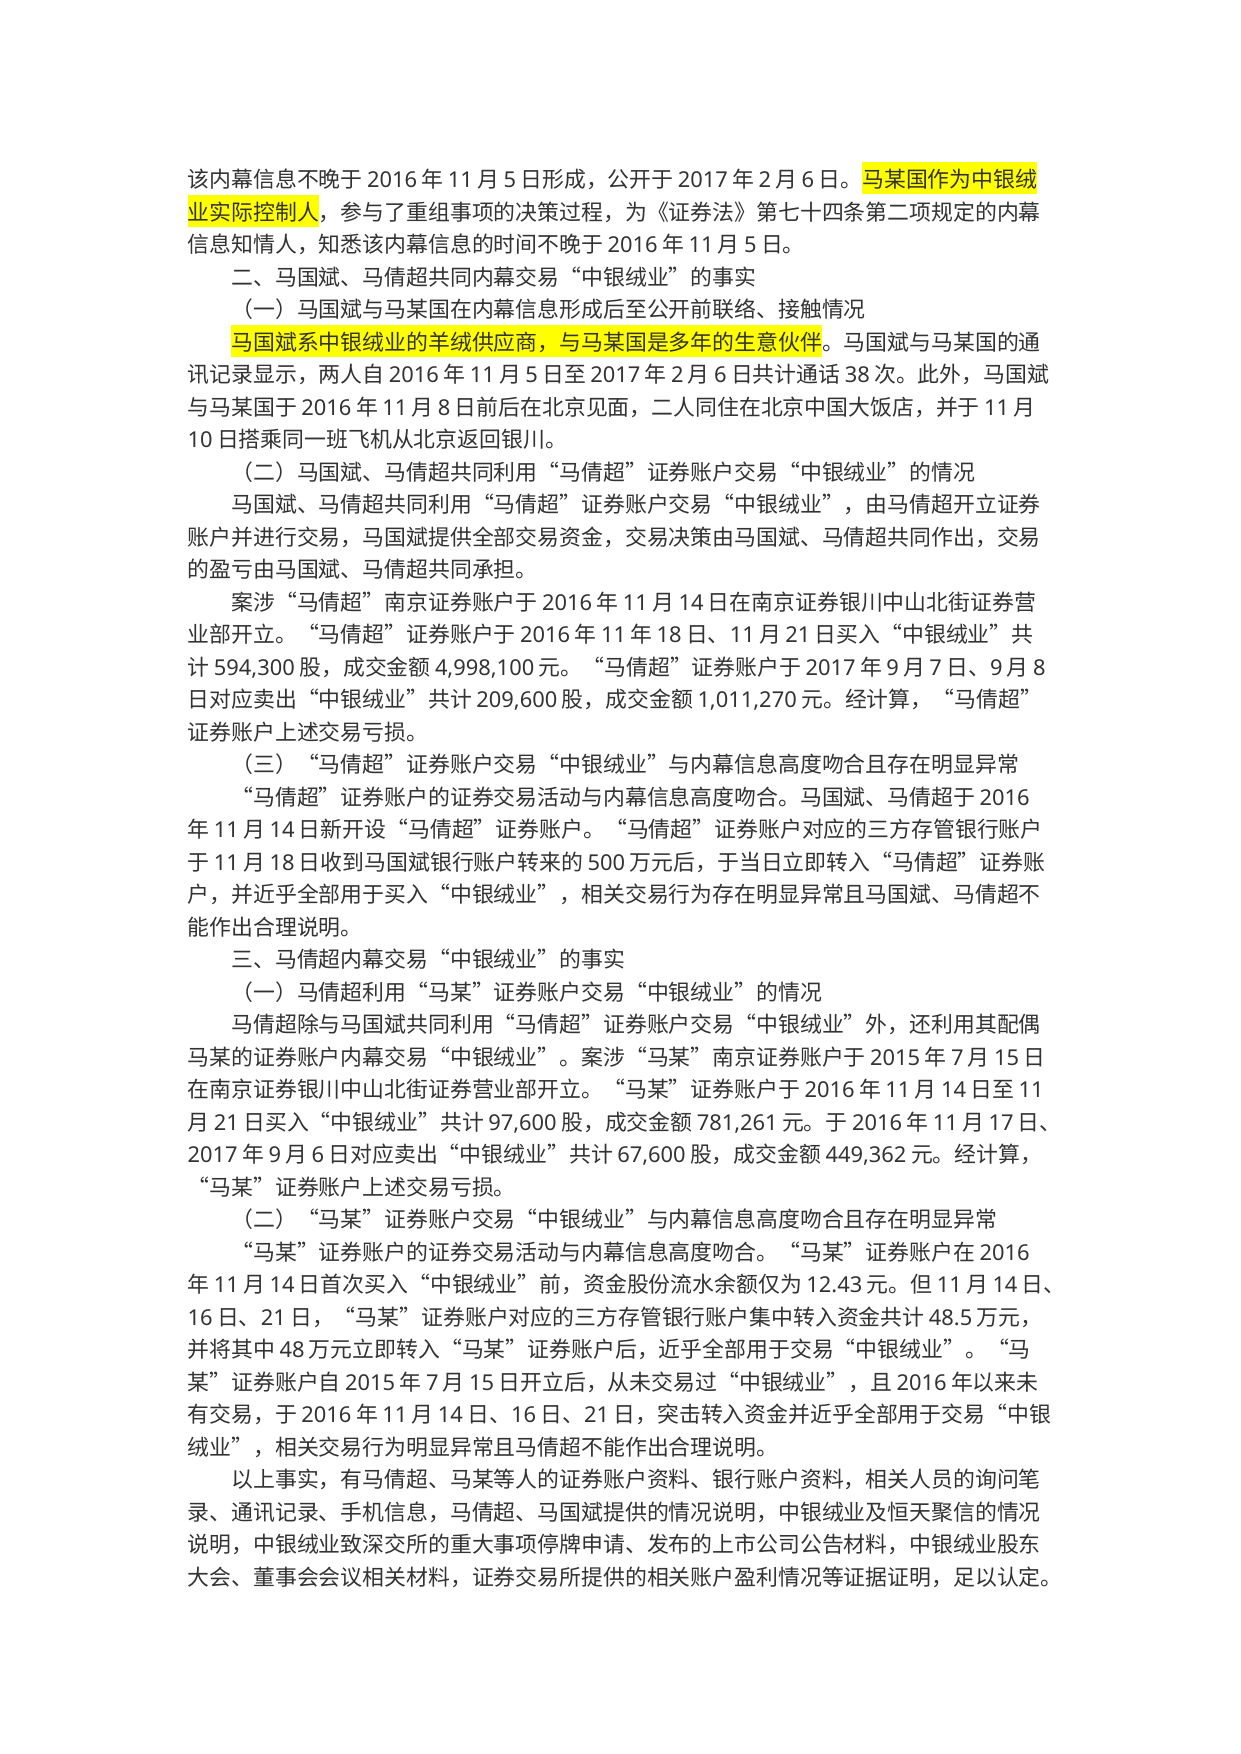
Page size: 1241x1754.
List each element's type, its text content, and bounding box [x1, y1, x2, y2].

text （二）马国斌、马倩超共同利用“马倩超”证券账户交易“中银绒业”的情况 [187, 454, 1053, 487]
text （三）“马倩超”证券账户交易“中银绒业”与内幕信息高度吻合且存在明显异常 [187, 747, 1053, 779]
text 案涉“马倩超”南京证券账户于2016年11月14日在南京证券银川中山北街证券营业部开立。“马倩超”证券账户于2016年11年18日、11月21日买入“中银绒业”共计594,300股，成交金额4,998,100元。“马倩超”证券账户于2017年9月7日、9月8日对应卖出“中银绒业”共计209,600股，成交金额1,011,270元。经计算，“马倩超”证券账户上述交易亏损。 [187, 584, 1053, 747]
text （一）马倩超利用“马某”证券账户交易“中银绒业”的情况 [187, 974, 1053, 1007]
text 三、马倩超内幕交易“中银绒业”的事实 [187, 942, 1053, 974]
text 马倩超除与马国斌共同利用“马倩超”证券账户交易“中银绒业”外，还利用其配偶马某的证券账户内幕交易“中银绒业”。案涉“马某”南京证券账户于2015年7月15日在南京证券银川中山北街证券营业部开立。“马某”证券账户于2016年11月14日至11月21日买入“中银绒业”共计97,600股，成交金额781,261元。于2016年11月17日、2017年9月6日对应卖出“中银绒业”共计67,600股，成交金额449,362元。经计算，“马某”证券账户上述交易亏损。 [187, 1007, 1053, 1202]
text 马国斌、马倩超共同利用“马倩超”证券账户交易“中银绒业”，由马倩超开立证券账户并进行交易，马国斌提供全部交易资金，交易决策由马国斌、马倩超共同作出，交易的盈亏由马国斌、马倩超共同承担。 [187, 487, 1053, 584]
text 马国斌系中银绒业的羊绒供应商，与马某国是多年的生意伙伴。马国斌与马某国的通讯记录显示，两人自2016年11月5日至2017年2月6日共计通话38次。此外，马国斌与马某国于2016年11月8日前后在北京见面，二人同住在北京中国大饭店，并于11月10日搭乘同一班飞机从北京返回银川。 [187, 324, 1053, 454]
text （二）“马某”证券账户交易“中银绒业”与内幕信息高度吻合且存在明显异常 [187, 1202, 1053, 1234]
text （一）马国斌与马某国在内幕信息形成后至公开前联络、接触情况 [187, 292, 1053, 324]
text “马某”证券账户的证券交易活动与内幕信息高度吻合。“马某”证券账户在2016年11月14日首次买入“中银绒业”前，资金股份流水余额仅为12.43元。但11月14日、16日、21日，“马某”证券账户对应的三方存管银行账户集中转入资金共计48.5万元，并将其中48万元立即转入“马某”证券账户后，近乎全部用于交易“中银绒业”。“马某”证券账户自2015年7月15日开立后，从未交易过“中银绒业”，且2016年以来未有交易，于2016年11月14日、16日、21日，突击转入资金并近乎全部用于交易“中银绒业”，相关交易行为明显异常且马倩超不能作出合理说明。 [187, 1234, 1053, 1462]
text 二、马国斌、马倩超共同内幕交易“中银绒业”的事实 [187, 259, 1053, 292]
text “马倩超”证券账户的证券交易活动与内幕信息高度吻合。马国斌、马倩超于2016年11月14日新开设“马倩超”证券账户。“马倩超”证券账户对应的三方存管银行账户于11月18日收到马国斌银行账户转来的500万元后，于当日立即转入“马倩超”证券账户，并近乎全部用于买入“中银绒业”，相关交易行为存在明显异常且马国斌、马倩超不能作出合理说明。 [187, 779, 1053, 942]
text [187, 162, 1053, 259]
text 以上事实，有马倩超、马某等人的证券账户资料、银行账户资料，相关人员的询问笔录、通讯记录、手机信息，马倩超、马国斌提供的情况说明，中银绒业及恒天聚信的情况说明，中银绒业致深交所的重大事项停牌申请、发布的上市公司公告材料，中银绒业股东大会、董事会会议相关材料，证券交易所提供的相关账户盈利情况等证据证明，足以认定。 [187, 1462, 1053, 1592]
